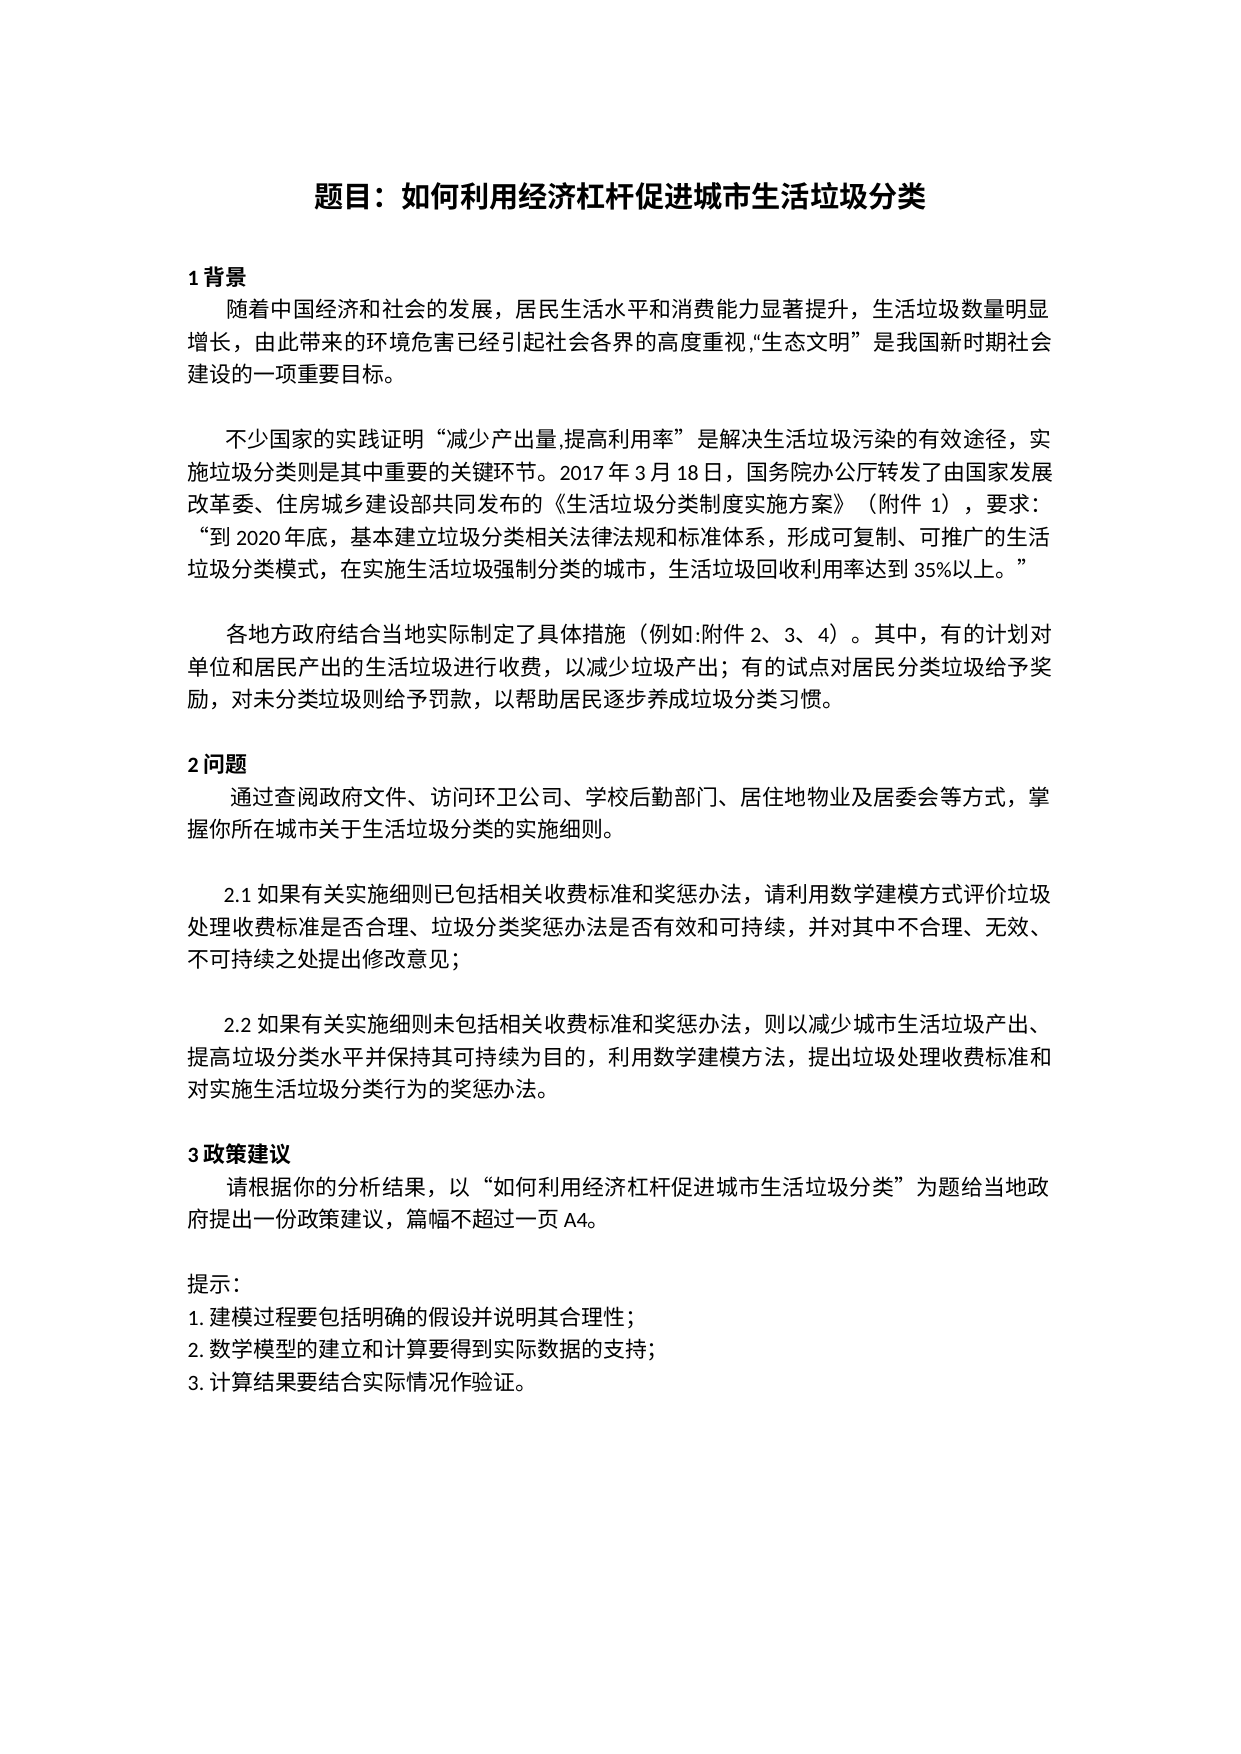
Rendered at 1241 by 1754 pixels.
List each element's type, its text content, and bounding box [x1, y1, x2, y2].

text 2.2 如果有关实施细则未包括相关收费标准和奖惩办法，则以减少城市生活垃圾产出、提高垃圾分类水平并保持其可持续为目的，利用数学建模方法，提出垃圾处理收费标准和对实施生活垃圾分类行为的奖惩办法。 [187, 1007, 1053, 1104]
text 1. 建模过程要包括明确的假设并说明其合理性； [187, 1299, 1053, 1332]
text 题目：如何利用经济杠杆促进城市生活垃圾分类 [187, 162, 1053, 227]
text 3. 计算结果要结合实际情况作验证。 [187, 1364, 1053, 1397]
text 2 问题 [187, 747, 1053, 779]
text 2.1 如果有关实施细则已包括相关收费标准和奖惩办法，请利用数学建模方式评价垃圾处理收费标准是否合理、垃圾分类奖惩办法是否有效和可持续，并对其中不合理、无效、不可持续之处提出修改意见； [187, 877, 1053, 974]
text 提示： [187, 1267, 1053, 1299]
text 不少国家的实践证明“减少产出量,提高利用率”是解决生活垃圾污染的有效途径，实施垃圾分类则是其中重要的关键环节。2017年3月18日，国务院办公厅转发了由国家发展改革委、住房城乡建设部共同发布的《生活垃圾分类制度实施方案》（附件1），要求：“到2020年底，基本建立垃圾分类相关法律法规和标准体系，形成可复制、可推广的生活垃圾分类模式，在实施生活垃圾强制分类的城市，生活垃圾回收利用率达到35%以上。” [187, 422, 1053, 584]
text 各地方政府结合当地实际制定了具体措施（例如:附件2、3、4）。其中，有的计划对单位和居民产出的生活垃圾进行收费，以减少垃圾产出；有的试点对居民分类垃圾给予奖励，对未分类垃圾则给予罚款，以帮助居民逐步养成垃圾分类习惯。 [187, 617, 1053, 714]
text 请根据你的分析结果，以“如何利用经济杠杆促进城市生活垃圾分类”为题给当地政府提出一份政策建议，篇幅不超过一页A4。 [187, 1169, 1053, 1234]
text 3 政策建议 [187, 1137, 1053, 1169]
text 通过查阅政府文件、访问环卫公司、学校后勤部门、居住地物业及居委会等方式，掌握你所在城市关于生活垃圾分类的实施细则。 [187, 779, 1053, 844]
text 随着中国经济和社会的发展，居民生活水平和消费能力显著提升，生活垃圾数量明显增长，由此带来的环境危害已经引起社会各界的高度重视,“生态文明”是我国新时期社会建设的一项重要目标。 [187, 292, 1053, 389]
text 1 背景 [187, 259, 1053, 292]
text 2. 数学模型的建立和计算要得到实际数据的支持； [187, 1332, 1053, 1364]
